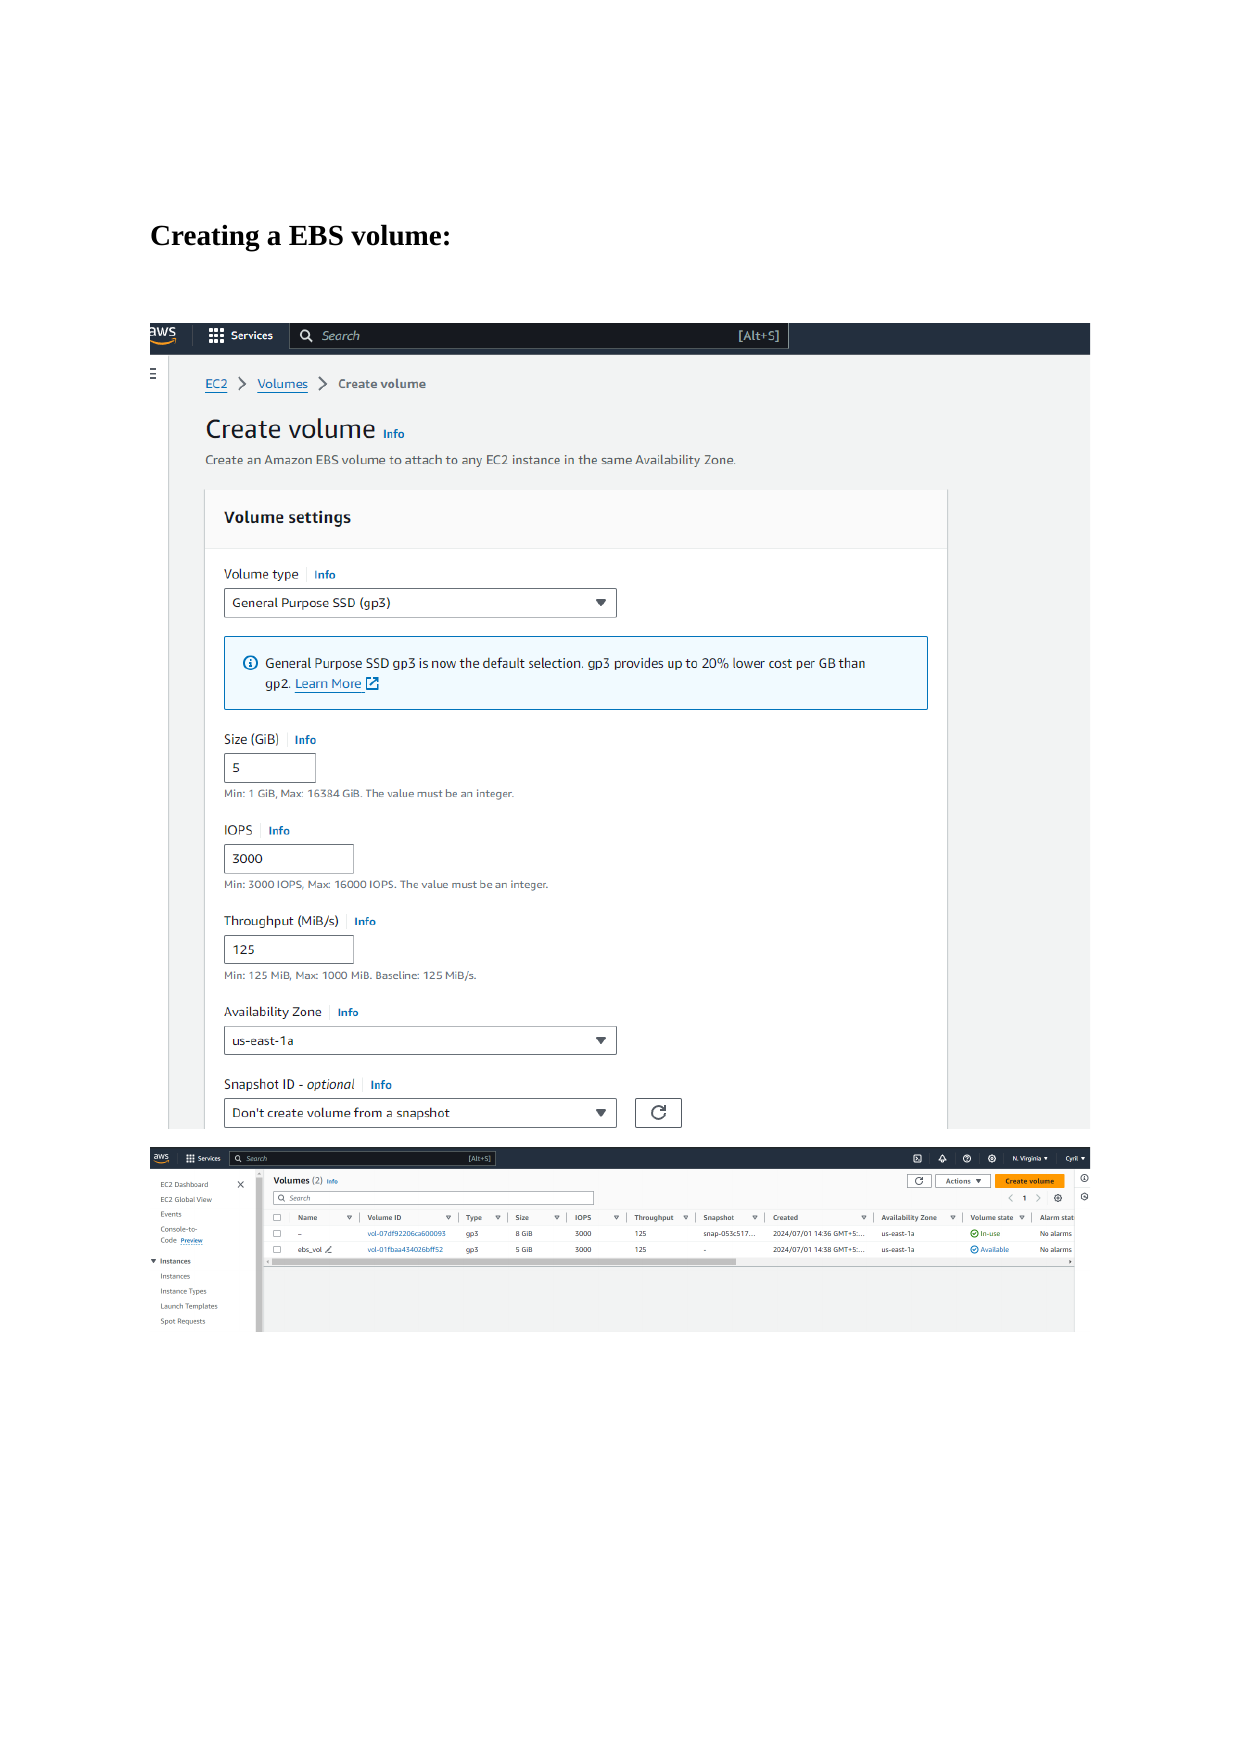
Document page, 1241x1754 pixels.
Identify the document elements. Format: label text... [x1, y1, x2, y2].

picture [150, 1147, 1091, 1332]
text Creating a EBS volume: [150, 218, 1090, 252]
picture [150, 323, 1091, 1129]
